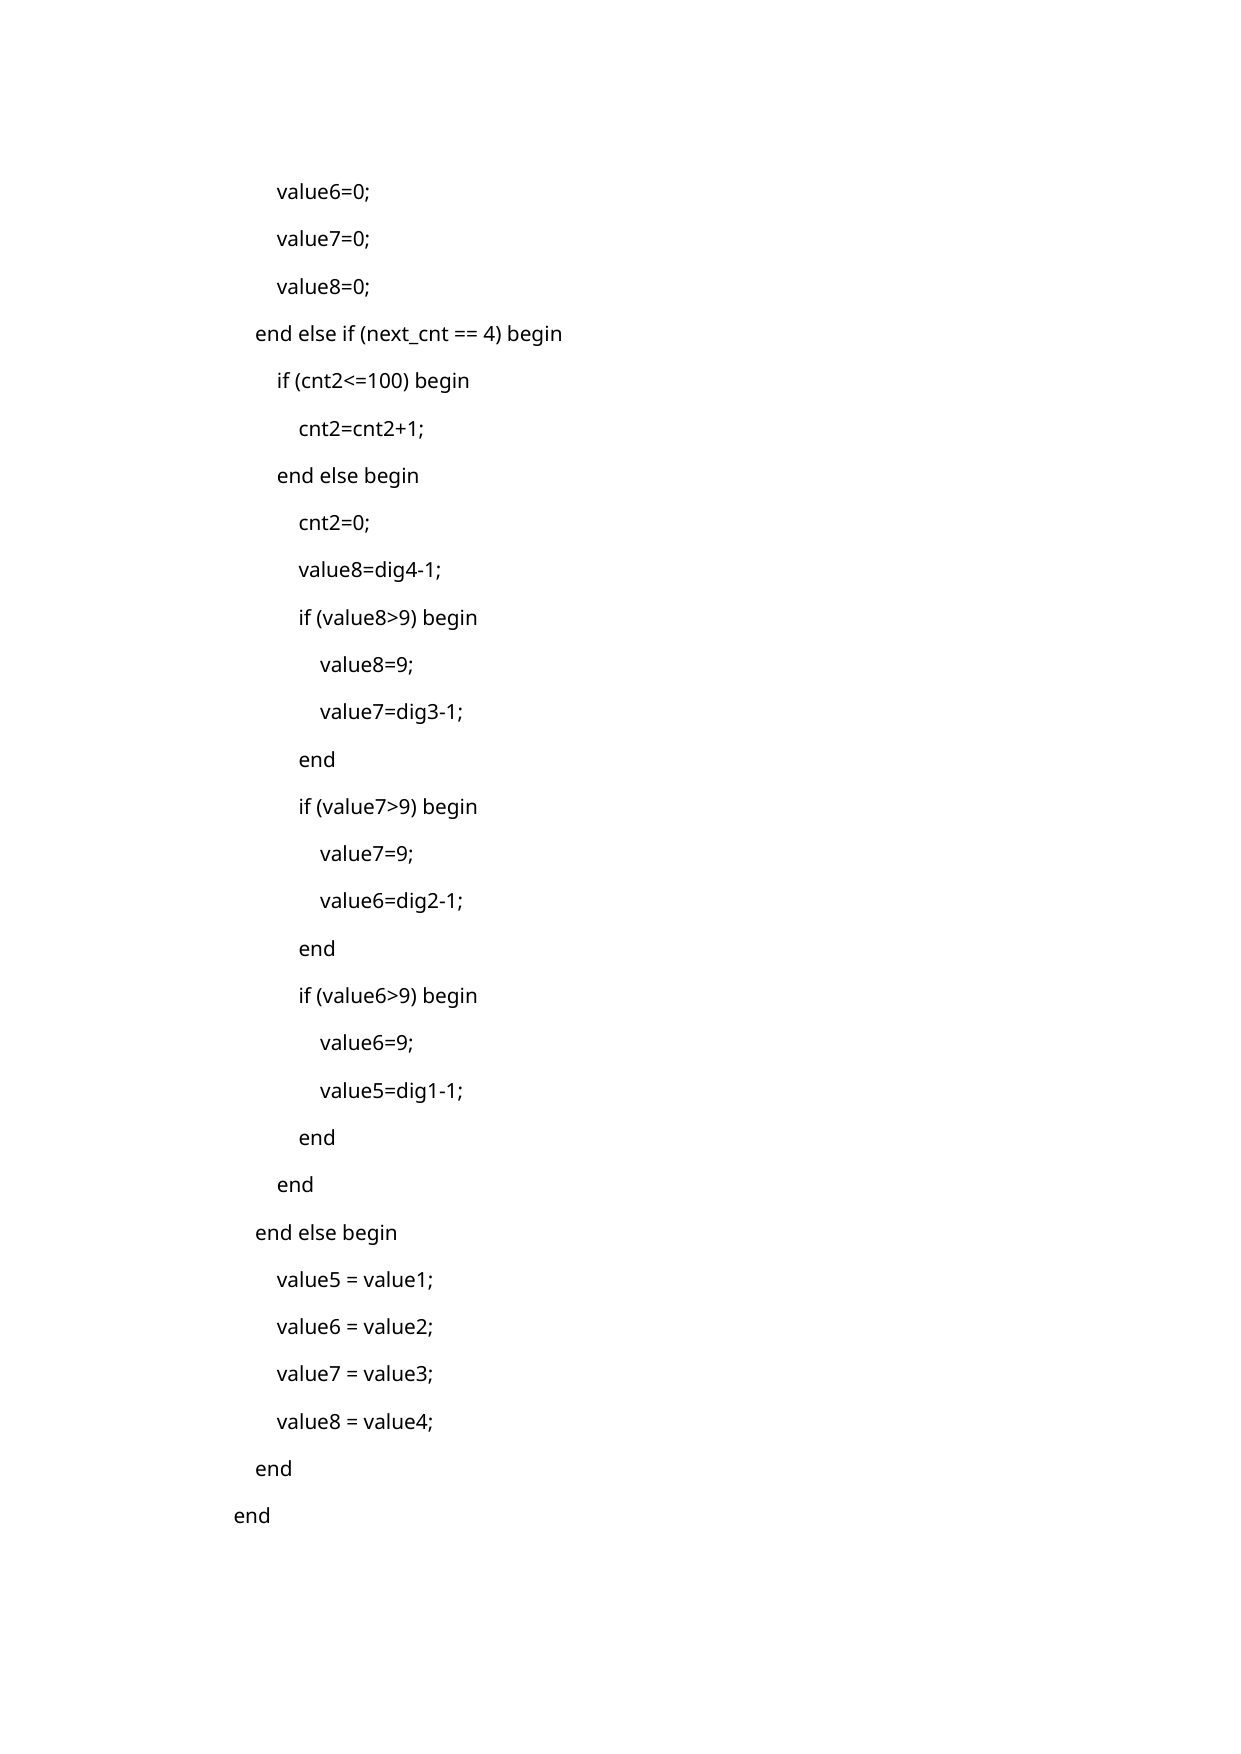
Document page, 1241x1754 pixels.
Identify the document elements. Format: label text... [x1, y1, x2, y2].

list end [233, 1170, 1090, 1199]
list value8=dig4-1; [233, 556, 1090, 584]
list if (value7>9) begin [233, 792, 1090, 820]
list value8=9; [233, 650, 1090, 678]
list if (value6>9) begin [233, 981, 1090, 1009]
list value8=0; [233, 272, 1090, 300]
list if (cnt2<=100) begin [233, 366, 1090, 395]
list end [233, 1501, 1090, 1530]
list value6=9; [233, 1028, 1090, 1057]
list end [233, 1454, 1090, 1482]
list value5 = value1; [233, 1265, 1090, 1293]
list value8 = value4; [233, 1407, 1090, 1435]
list cnt2=0; [233, 508, 1090, 537]
list value7=dig3-1; [233, 697, 1090, 726]
list end [233, 745, 1090, 773]
list value7=9; [233, 839, 1090, 868]
list value6=0; [233, 177, 1090, 206]
list value7=0; [233, 224, 1090, 253]
list value7 = value3; [233, 1359, 1090, 1388]
list end else begin [233, 461, 1090, 489]
list cnt2=cnt2+1; [233, 414, 1090, 442]
list end [233, 934, 1090, 962]
list value6 = value2; [233, 1312, 1090, 1341]
list value6=dig2-1; [233, 887, 1090, 915]
list end [233, 1123, 1090, 1151]
list if (value8>9) begin [233, 603, 1090, 631]
list end else if (next_cnt == 4) begin [233, 319, 1090, 347]
list end else begin [233, 1218, 1090, 1246]
list value5=dig1-1; [233, 1076, 1090, 1104]
